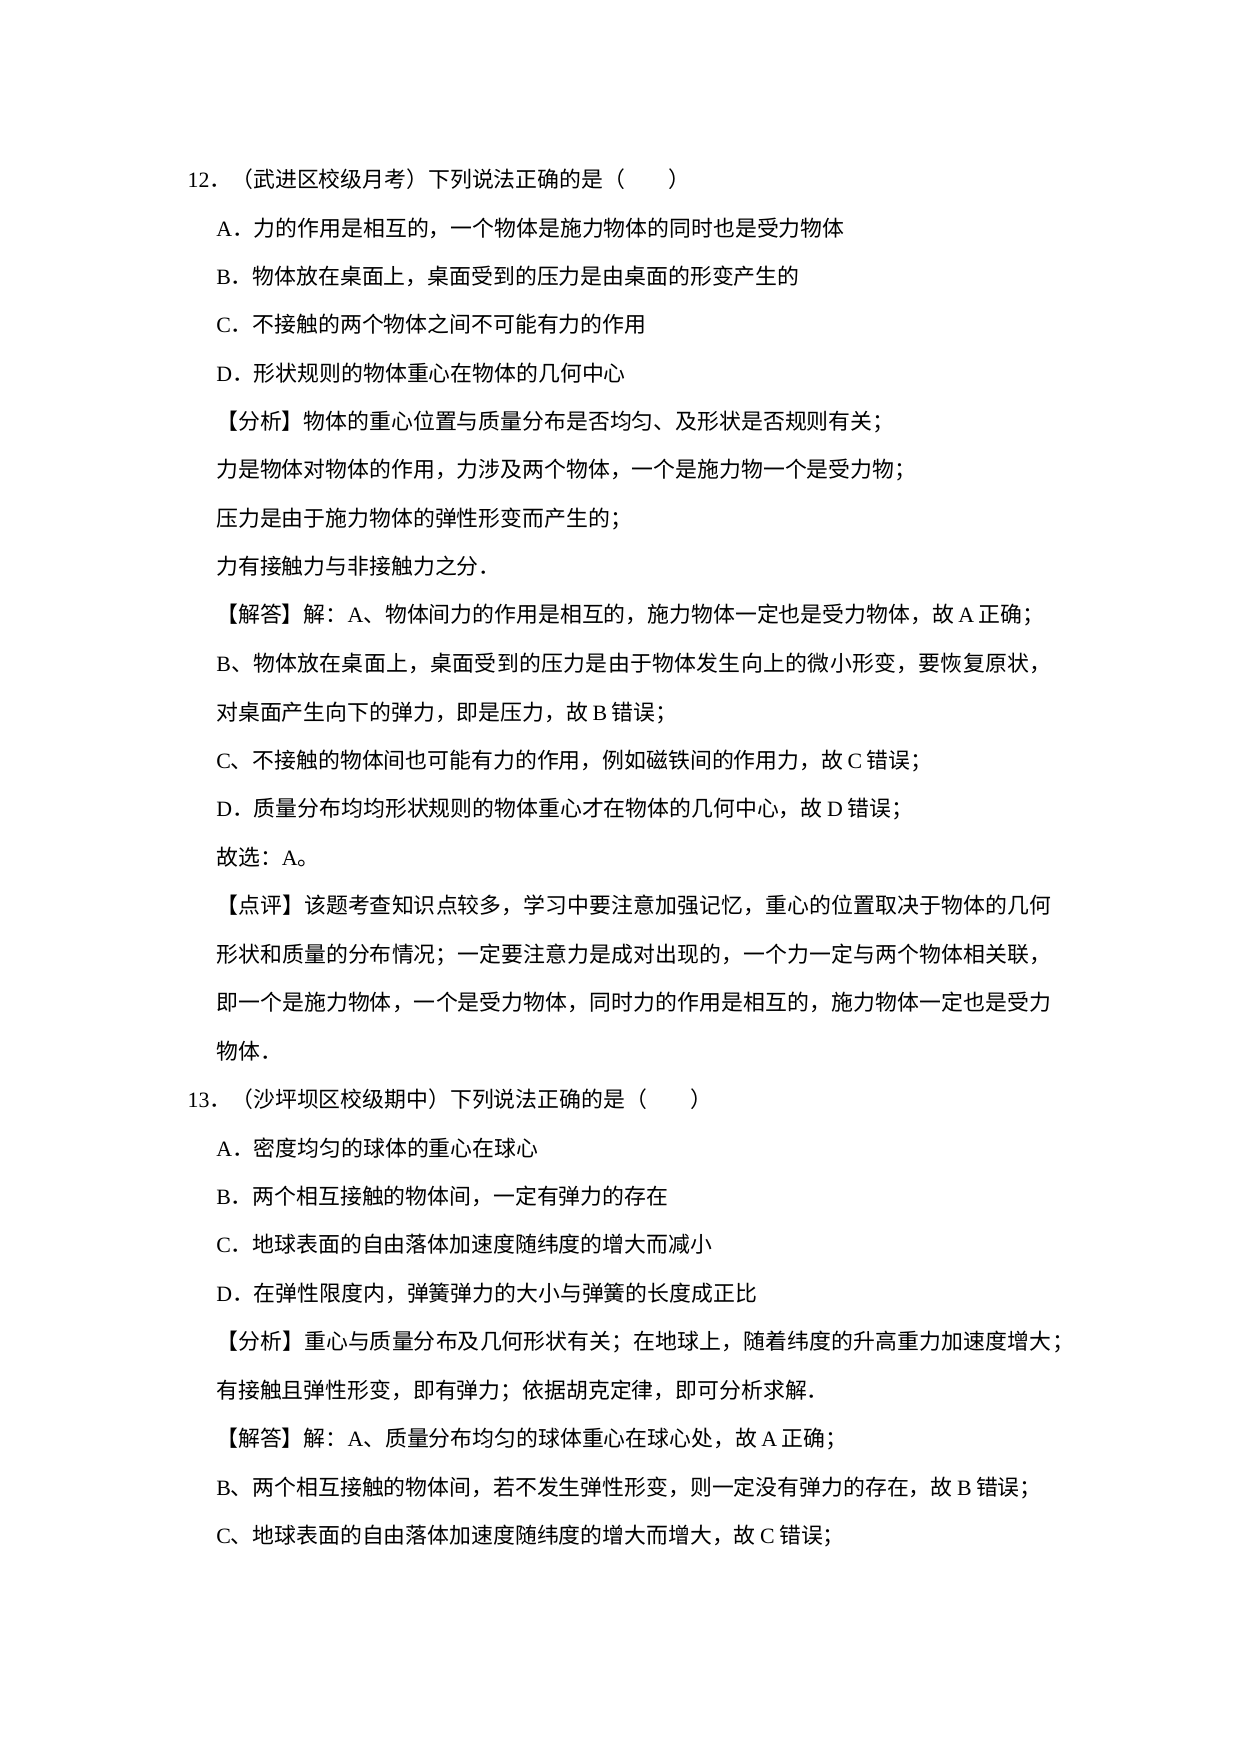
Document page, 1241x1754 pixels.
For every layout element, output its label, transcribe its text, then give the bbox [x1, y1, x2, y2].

text B．两个相互接触的物体间，一定有弹力的存在 [187, 1179, 1053, 1211]
text C、不接触的物体间也可能有力的作用，例如磁铁间的作用力，故C错误； [216, 742, 1053, 775]
text A．力的作用是相互的，一个物体是施力物体的同时也是受力物体 [187, 210, 1053, 243]
text A．密度均匀的球体的重心在球心 [187, 1130, 1053, 1163]
text 【分析】物体的重心位置与质量分布是否均匀、及形状是否规则有关； [216, 404, 1053, 436]
text D．质量分布均均形状规则的物体重心才在物体的几何中心，故D错误； [216, 791, 1053, 823]
text 力是物体对物体的作用，力涉及两个物体，一个是施力物一个是受力物； [216, 452, 1053, 484]
text 力有接触力与非接触力之分． [216, 549, 1053, 581]
text 12．（武进区校级月考）下列说法正确的是（ ） [187, 162, 1053, 194]
text 压力是由于施力物体的弹性形变而产生的； [216, 500, 1053, 533]
text 【解答】解：A、质量分布均匀的球体重心在球心处，故A正确； [216, 1421, 1053, 1453]
text D．形状规则的物体重心在物体的几何中心 [187, 355, 1053, 388]
text C．不接触的两个物体之间不可能有力的作用 [187, 307, 1053, 339]
text 【分析】重心与质量分布及几何形状有关；在地球上，随着纬度的升高重力加速度增大；有接触且弹性形变，即有弹力；依据胡克定律，即可分析求解． [216, 1324, 1053, 1405]
text 13．（沙坪坝区校级期中）下列说法正确的是（ ） [187, 1082, 1053, 1114]
text C．地球表面的自由落体加速度随纬度的增大而减小 [187, 1227, 1053, 1259]
text 【点评】该题考查知识点较多，学习中要注意加强记忆，重心的位置取决于物体的几何形状和质量的分布情况；一定要注意力是成对出现的，一个力一定与两个物体相关联，即一个是施力物体，一个是受力物体，同时力的作用是相互的，施力物体一定也是受力物体． [216, 887, 1053, 1066]
text B、两个相互接触的物体间，若不发生弹性形变，则一定没有弹力的存在，故B错误； [216, 1469, 1053, 1502]
text 【解答】解：A、物体间力的作用是相互的，施力物体一定也是受力物体，故A正确； [216, 597, 1053, 629]
text C、地球表面的自由落体加速度随纬度的增大而增大，故C错误； [216, 1517, 1053, 1550]
text B、物体放在桌面上，桌面受到的压力是由于物体发生向上的微小形变，要恢复原状，对桌面产生向下的弹力，即是压力，故B错误； [216, 645, 1053, 727]
text 故选：A。 [216, 839, 1053, 872]
text B．物体放在桌面上，桌面受到的压力是由桌面的形变产生的 [187, 259, 1053, 291]
text D．在弹性限度内，弹簧弹力的大小与弹簧的长度成正比 [187, 1275, 1053, 1308]
